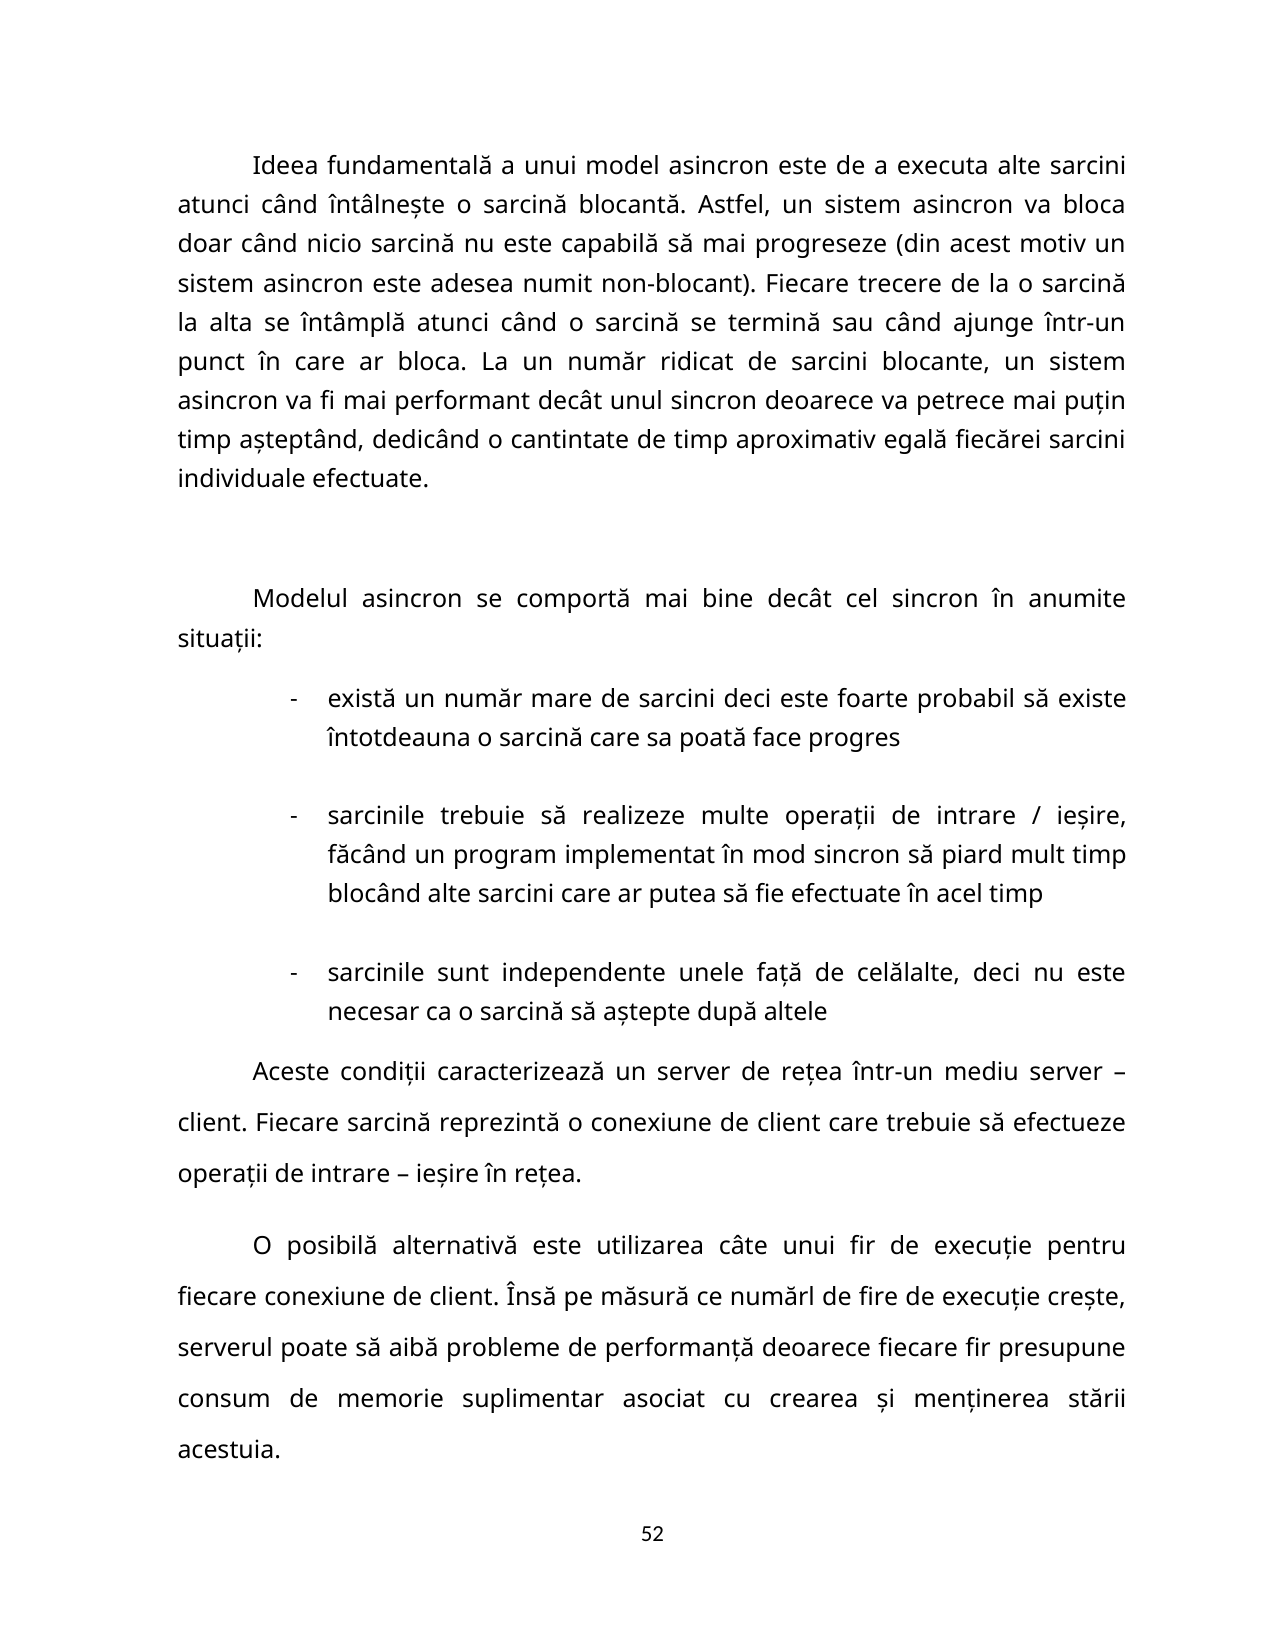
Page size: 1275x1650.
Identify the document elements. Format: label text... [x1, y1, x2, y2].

text Ideea fundamentală a unui model asincron este de a executa alte sarcini atunci când întâlnește o sarcină blocantă. Astfel, un sistem asincron va bloca doar când nicio sarcină nu este capabilă să mai progreseze (din acest motiv un sistem asincron este adesea numit non-blocant). Fiecare trecere de la o sarcină la alta se întâmplă atunci când o sarcină se termină sau când ajunge într-un punct în care ar bloca. La un număr ridicat de sarcini blocante, un sistem asincron va fi mai performant decât unul sincron deoarece va petrece mai puțin timp așteptând, dedicând o cantintate de timp aproximativ egală fiecărei sarcini individuale efectuate. [177, 148, 1127, 495]
list există un număr mare de sarcini deci este foarte probabil să existe întotdeauna o sarcină care sa poată face progres [290, 680, 1127, 753]
text O posibilă alternativă este utilizarea câte unui fir de execuție pentru fiecare conexiune de client. Însă pe măsură ce numărl de fire de execuție crește, serverul poate să aibă probleme de performanță deoarece fiecare fir presupune consum de memorie suplimentar asociat cu crearea și menținerea stării acestuia. [177, 1227, 1127, 1466]
text Aceste condiții caracterizează un server de rețea într-un mediu server – client. Fiecare sarcină reprezintă o conexiune de client care trebuie să efectueze operații de intrare – ieșire în rețea. [177, 1053, 1127, 1190]
list sarcinile sunt independente unele față de celălalte, deci nu este necesar ca o sarcină să aștepte după altele [290, 954, 1127, 1028]
list sarcinile trebuie să realizeze multe operații de intrare / ieșire, făcând un program implementat în mod sincron să piard mult timp blocând alte sarcini care ar putea să fie efectuate în acel timp [290, 798, 1127, 910]
text Modelul asincron se comportă mai bine decât cel sincron în anumite situații: [177, 581, 1127, 654]
